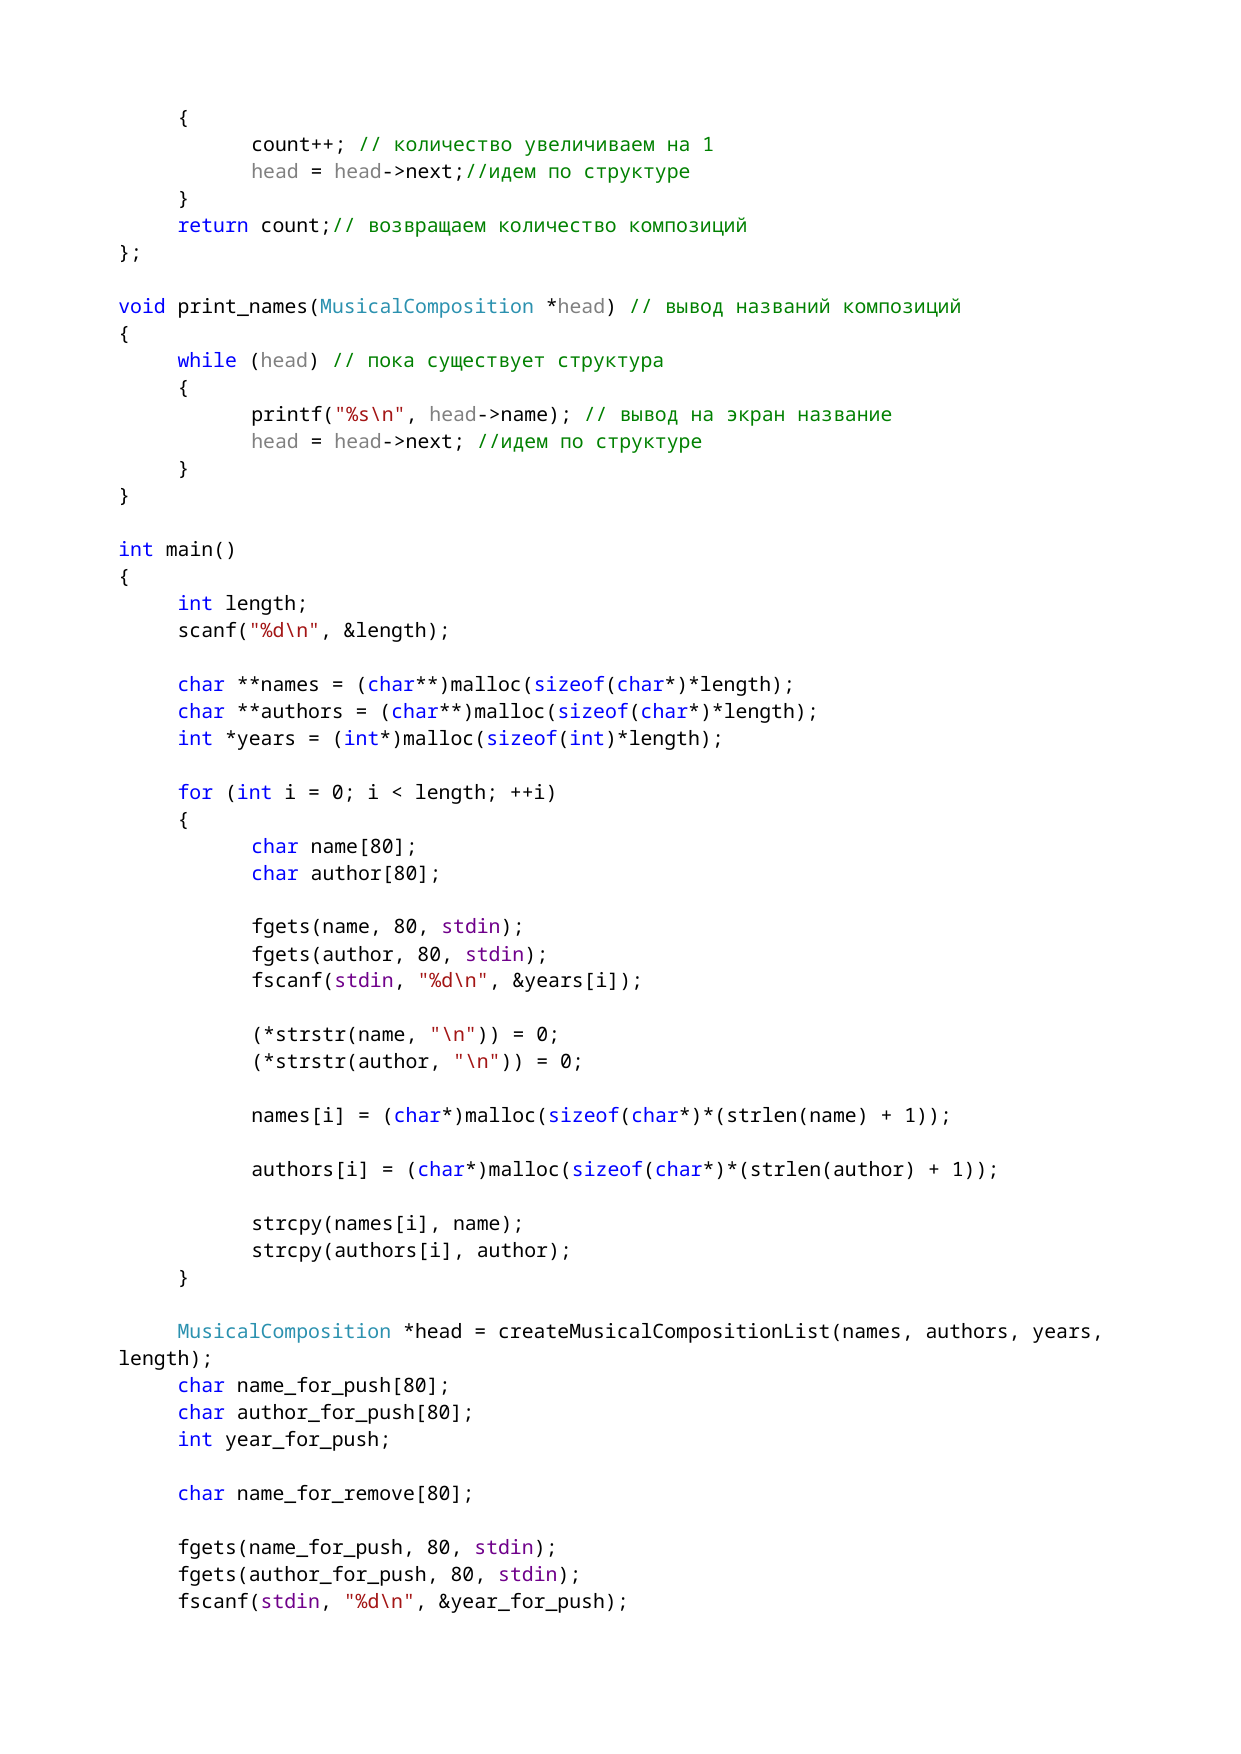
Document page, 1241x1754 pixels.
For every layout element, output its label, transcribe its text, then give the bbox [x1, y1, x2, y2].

text scanf("%d\n", &length); [118, 616, 1152, 643]
text int main() [118, 535, 1152, 562]
text authors[i] = (char*)malloc(sizeof(char*)*(strlen(author) + 1)); [118, 1156, 1152, 1183]
text strcpy(authors[i], author); [118, 1237, 1152, 1263]
text while (head) // пока существует структура [118, 346, 1152, 373]
text { [118, 805, 1152, 832]
text char name[80]; [118, 832, 1152, 859]
text count++; // количество увеличиваем на 1 [118, 130, 1152, 157]
text void print_names(MusicalComposition *head) // вывод названий композиций [118, 292, 1152, 319]
text { [118, 373, 1152, 400]
text names[i] = (char*)malloc(sizeof(char*)*(strlen(name) + 1)); [118, 1102, 1152, 1129]
text fscanf(stdin, "%d\n", &years[i]); [118, 967, 1152, 994]
text int length; [118, 589, 1152, 616]
text MusicalComposition *head = createMusicalCompositionList(names, authors, years, length); [118, 1317, 1152, 1371]
text char **names = (char**)malloc(sizeof(char*)*length); [118, 670, 1152, 697]
text printf("%s\n", head->name); // вывод на экран название [118, 400, 1152, 427]
text fgets(name, 80, stdin); [118, 913, 1152, 940]
text int year_for_push; [118, 1425, 1152, 1452]
text fgets(author_for_push, 80, stdin); [118, 1560, 1152, 1587]
text char name_for_push[80]; [118, 1371, 1152, 1398]
text char **authors = (char**)malloc(sizeof(char*)*length); [118, 697, 1152, 724]
text { [118, 319, 1152, 346]
text char author[80]; [118, 859, 1152, 886]
text }; [118, 238, 1152, 265]
text (*strstr(author, "\n")) = 0; [118, 1048, 1152, 1075]
text } [118, 184, 1152, 211]
text { [118, 562, 1152, 589]
text int *years = (int*)malloc(sizeof(int)*length); [118, 724, 1152, 751]
text } [118, 481, 1152, 508]
text char name_for_remove[80]; [118, 1479, 1152, 1506]
text { [118, 103, 1152, 130]
text head = head->next;//идем по структуре [118, 157, 1152, 184]
text for (int i = 0; i < length; ++i) [118, 778, 1152, 805]
text fgets(name_for_push, 80, stdin); [118, 1533, 1152, 1560]
text char author_for_push[80]; [118, 1398, 1152, 1425]
text } [118, 1263, 1152, 1291]
text (*strstr(name, "\n")) = 0; [118, 1021, 1152, 1048]
text fscanf(stdin, "%d\n", &year_for_push); [118, 1587, 1152, 1614]
text fgets(author, 80, stdin); [118, 940, 1152, 967]
text strcpy(names[i], name); [118, 1209, 1152, 1237]
text head = head->next; //идем по структуре [118, 427, 1152, 454]
text } [118, 454, 1152, 481]
text return count;// возвращаем количество композиций [118, 211, 1152, 238]
